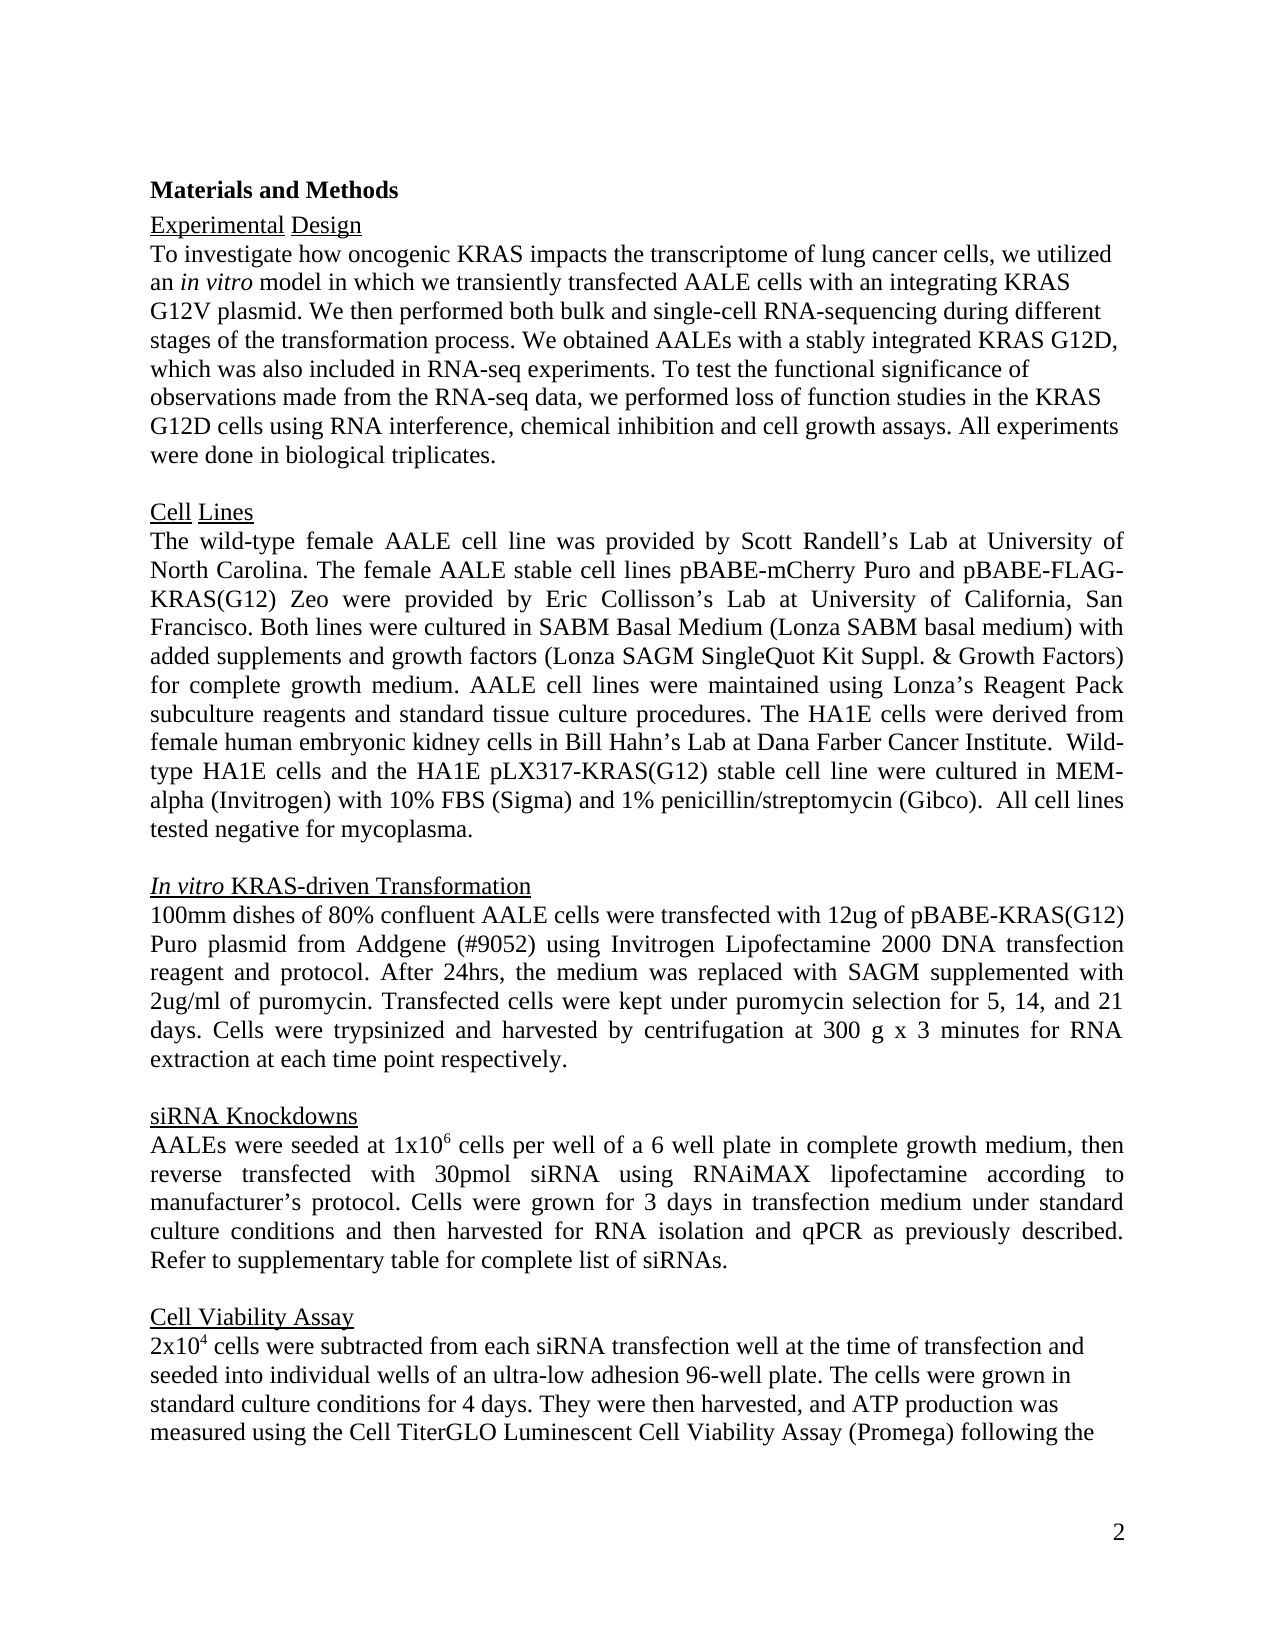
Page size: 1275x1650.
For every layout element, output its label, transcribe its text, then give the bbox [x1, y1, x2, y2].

text Cell Viability Assay [150, 1302, 1125, 1331]
subtitle Cell Lines [150, 497, 1125, 526]
text The wild-type female AALE cell line was provided by Scott Randell’s Lab at University of North Carolina. The female AALE stable cell lines pBABE-mCherry Puro and pBABE-FLAG-KRAS(G12) Zeo were provided by Eric Collisson’s Lab at University of California, San Francisco. Both lines were cultured in SABM Basal Medium (Lonza SABM basal medium) with added supplements and growth factors (Lonza SAGM SingleQuot Kit Suppl. & Growth Factors) for complete growth medium. AALE cell lines were maintained using Lonza’s Reagent Pack subculture reagents and standard tissue culture procedures. The HA1E cells were derived from female human embryonic kidney cells in Bill Hahn’s Lab at Dana Farber Cancer Institute. Wild-type HA1E cells and the HA1E pLX317-KRAS(G12) stable cell line were cultured in MEM-alpha (Invitrogen) with 10% FBS (Sigma) and 1% penicillin/streptomycin (Gibco). All cell lines tested negative for mycoplasma. [150, 526, 1125, 842]
text In vitro KRAS-driven Transformation [150, 871, 1125, 900]
text siRNA Knockdowns [150, 1101, 1125, 1130]
text AALEs were seeded at 1x106 cells per well of a 6 well plate in complete growth medium, then reverse transfected with 30pmol siRNA using RNAiMAX lipofectamine according to manufacturer’s protocol. Cells were grown for 3 days in transfection medium under standard culture conditions and then harvested for RNA isolation and qPCR as previously described. Refer to supplementary table for complete list of siRNAs. [150, 1130, 1125, 1274]
subtitle Experimental Design [150, 210, 1125, 239]
text 100mm dishes of 80% confluent AALE cells were transfected with 12ug of pBABE-KRAS(G12) Puro plasmid from Addgene (#9052) using Invitrogen Lipofectamine 2000 DNA transfection reagent and protocol. After 24hrs, the medium was replaced with SAGM supplemented with 2ug/ml of puromycin. Transfected cells were kept under puromycin selection for 5, 14, and 21 days. Cells were trypsinized and harvested by centrifugation at 300 g x 3 minutes for RNA extraction at each time point respectively. [150, 900, 1125, 1072]
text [150, 1331, 1125, 1446]
subtitle To investigate how oncogenic KRAS impacts the transcriptome of lung cancer cells, we utilized an in vitro model in which we transiently transfected AALE cells with an integrating KRAS G12V plasmid. We then performed both bulk and single-cell RNA-sequencing during different stages of the transformation process. We obtained AALEs with a stably integrated KRAS G12D, which was also included in RNA-seq experiments. To test the functional significance of observations made from the RNA-seq data, we performed loss of function studies in the KRAS G12D cells using RNA interference, chemical inhibition and cell growth assays. All experiments were done in biological triplicates. [150, 239, 1125, 469]
subtitle Materials and Methods [150, 175, 1125, 204]
